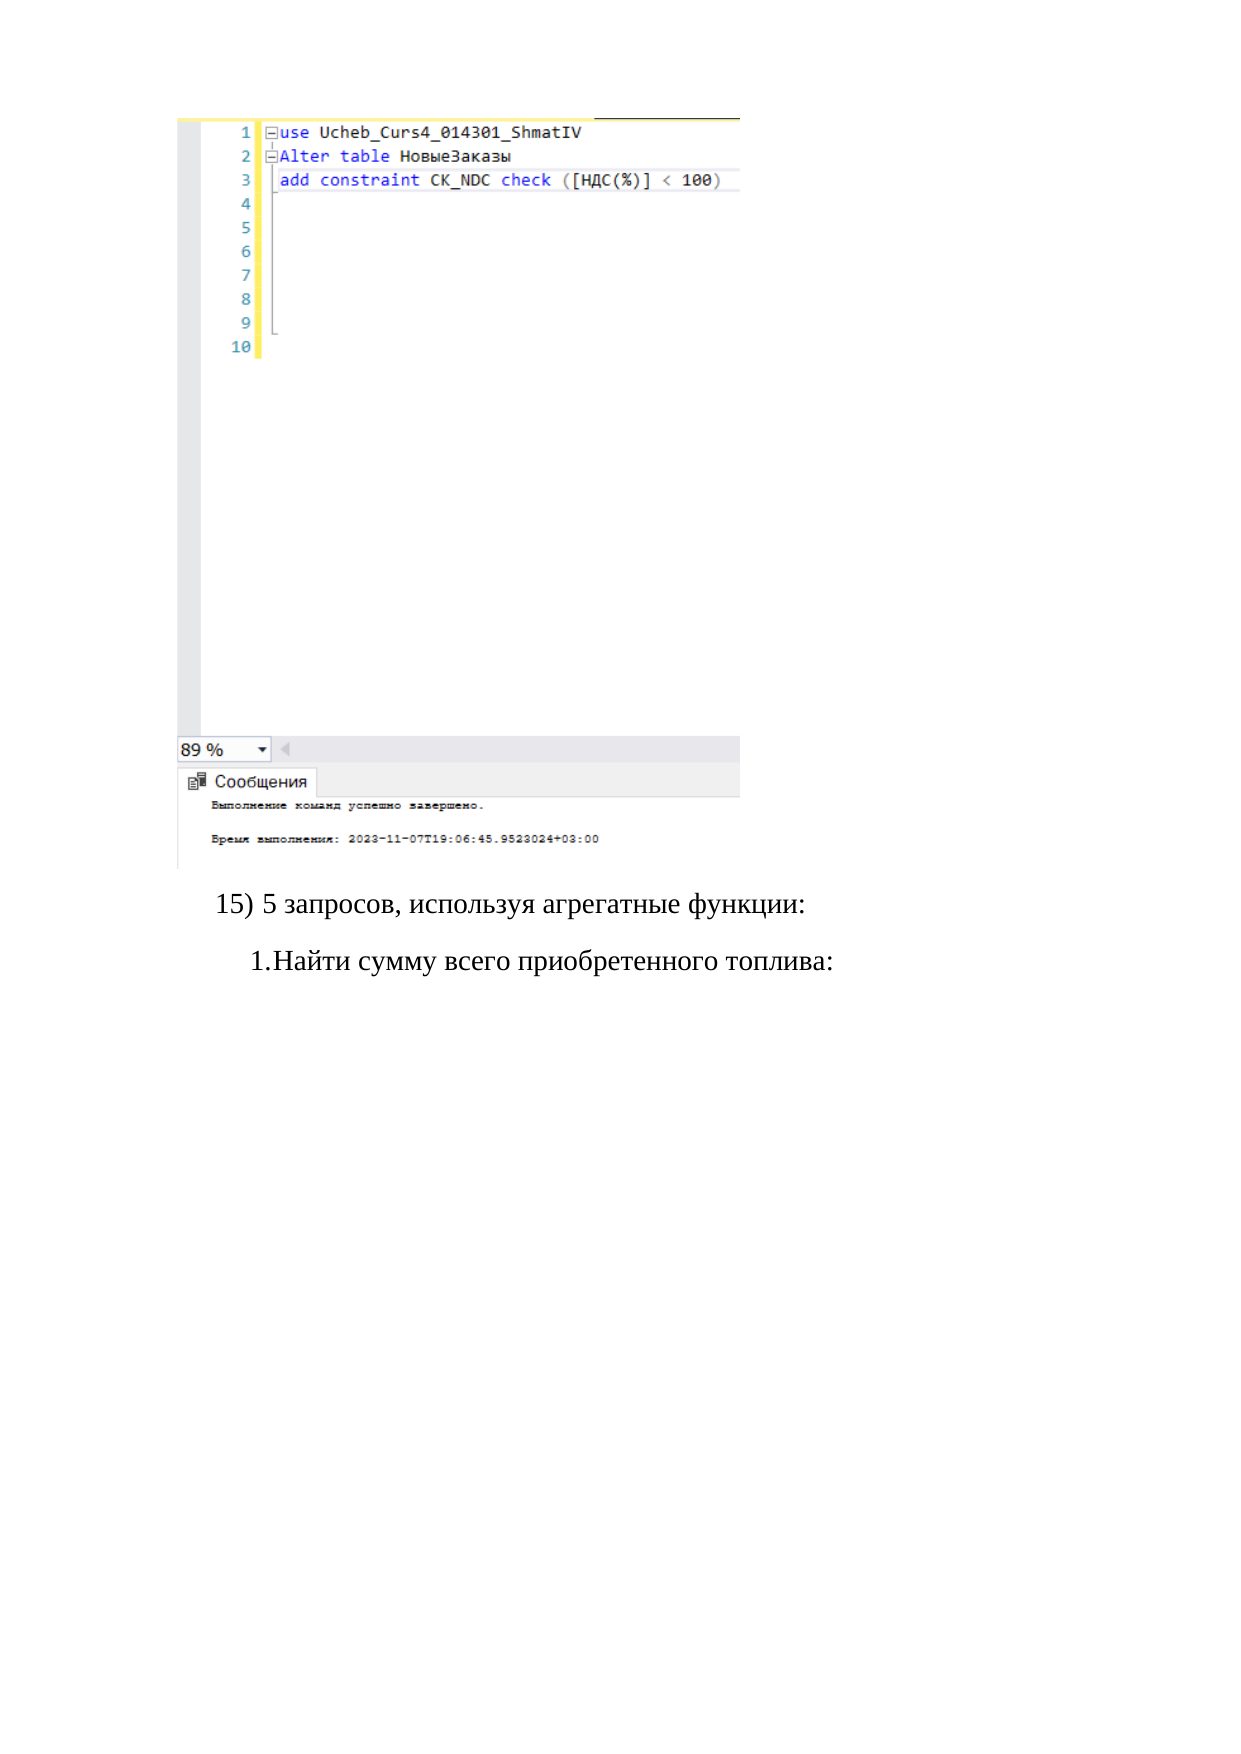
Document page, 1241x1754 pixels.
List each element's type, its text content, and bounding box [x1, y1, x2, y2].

picture [177, 118, 740, 869]
list 5 запросов, используя агрегатные функции: [215, 886, 1233, 919]
list Найти сумму всего приобретенного топлива: [249, 943, 1233, 976]
